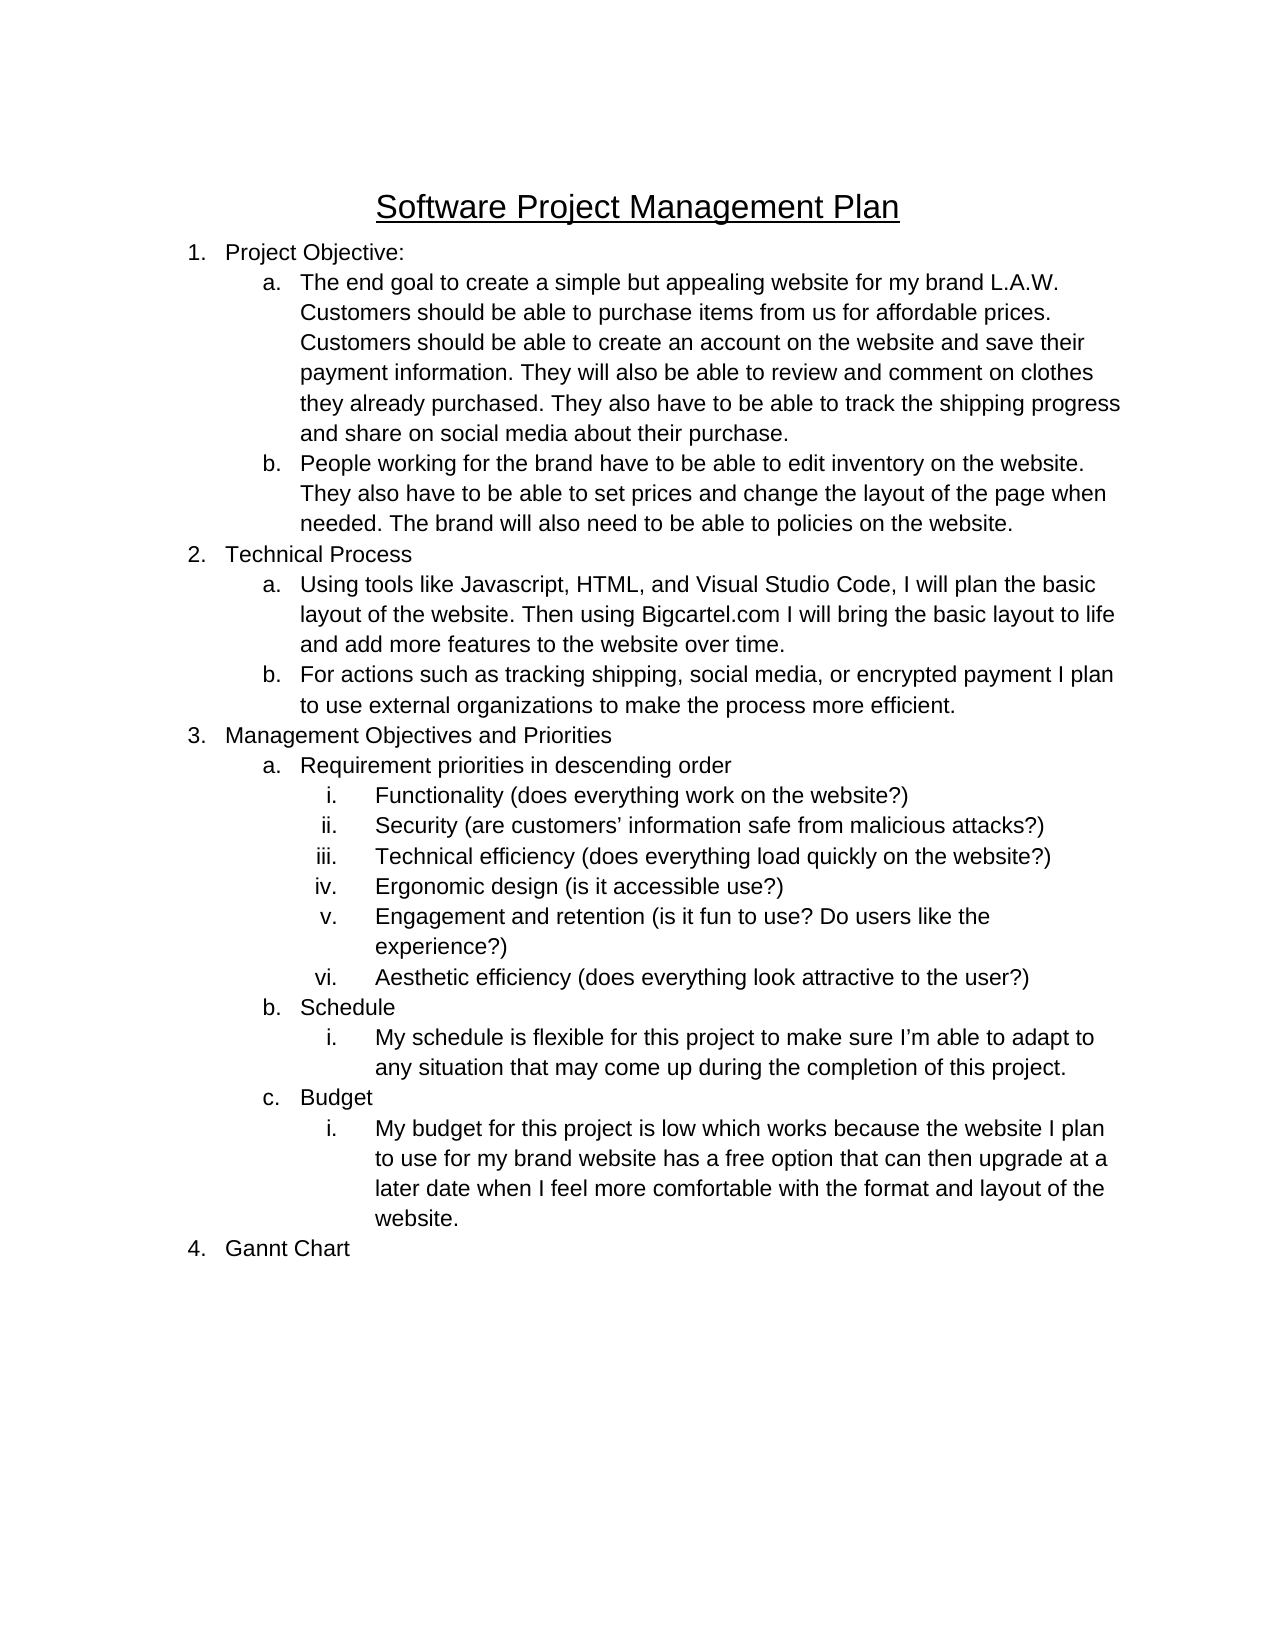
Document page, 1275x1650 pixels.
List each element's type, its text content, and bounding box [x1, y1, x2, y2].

list Project Objective: [187, 238, 1125, 265]
list Technical efficiency (does everything load quickly on the website?) [337, 843, 1125, 869]
list Technical Process [187, 541, 1125, 567]
list Engagement and retention (is it fun to use? Do users like the experience?) [337, 903, 1125, 959]
list Functionality (does everything work on the website?) [337, 782, 1125, 808]
list People working for the brand have to be able to edit inventory on the website. They also have to be able to set prices and change the layout of the page when needed. The brand will also need to be able to policies on the website. [262, 450, 1125, 537]
list For actions such as tracking shipping, social media, or encrypted payment I plan to use external organizations to make the process more efficient. [262, 661, 1125, 718]
list Gannt Chart [187, 1235, 1125, 1262]
list Schedule [262, 994, 1125, 1020]
list My schedule is flexible for this project to make sure I’m able to adapt to any situation that may come up during the completion of this project. [337, 1024, 1125, 1080]
list Aesthetic efficiency (does everything look attractive to the user?) [337, 963, 1125, 990]
list The end goal to create a simple but appealing website for my brand L.A.W. Customers should be able to purchase items from us for affordable prices. Customers should be able to create an account on the website and save their payment information. They will also be able to review and comment on clothes they already purchased. They also have to be able to track the shipping progress and share on social media about their purchase. [262, 269, 1125, 446]
list Management Objectives and Priorities [187, 722, 1125, 748]
list Security (are customers’ information safe from malicious attacks?) [337, 812, 1125, 839]
list Budget [262, 1084, 1125, 1111]
list My budget for this project is low which works because the website I plan to use for my brand website has a free option that can then upgrade at a later date when I feel more comfortable with the format and layout of the website. [337, 1114, 1125, 1231]
list Using tools like Javascript, HTML, and Visual Studio Code, I will plan the basic layout of the website. Then using Bigcartel.com I will bring the basic layout to life and add more features to the website over time. [262, 571, 1125, 657]
list Requirement priorities in descending order [262, 752, 1125, 778]
list Ergonomic design (is it accessible use?) [337, 873, 1125, 899]
subtitle Software Project Management Plan [150, 187, 1125, 226]
